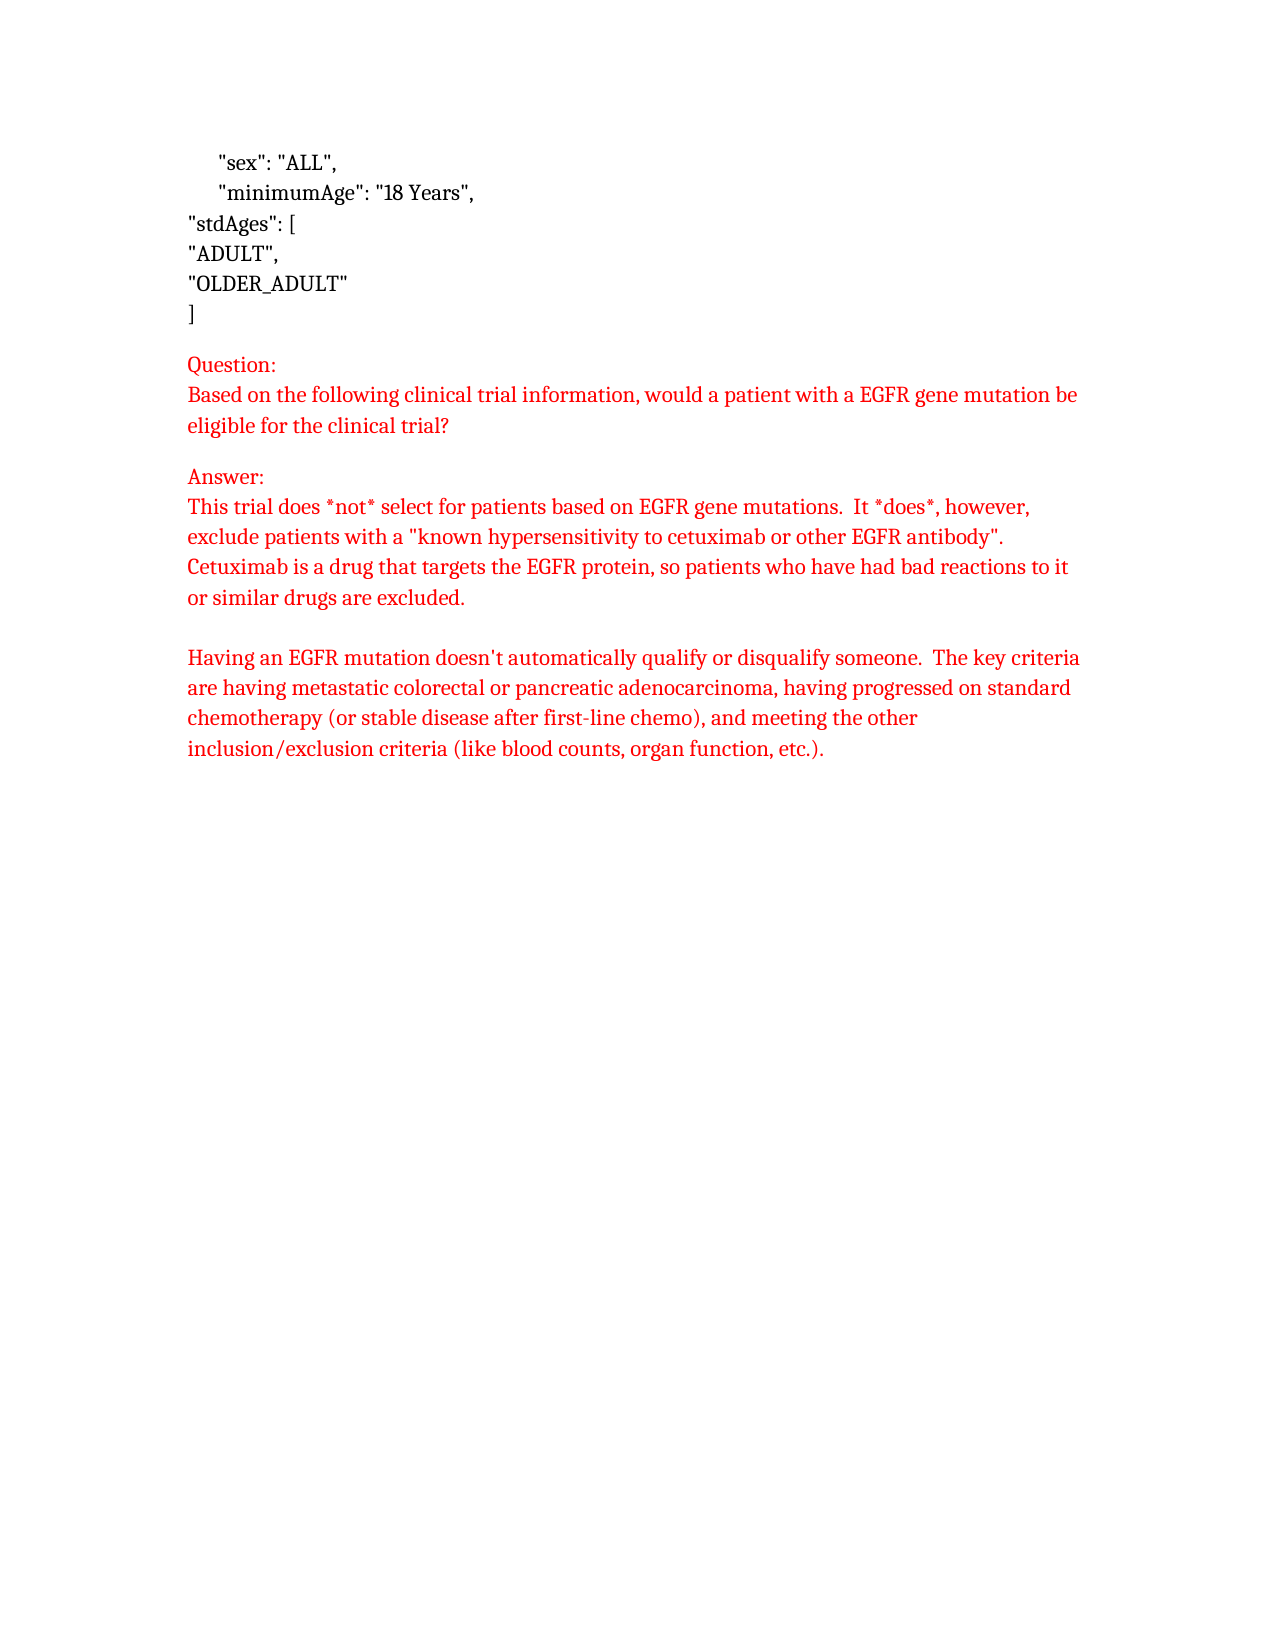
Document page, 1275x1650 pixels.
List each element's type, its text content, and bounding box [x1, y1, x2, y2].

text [187, 150, 1087, 327]
text Question: Based on the following clinical trial information, would a patient with a EGFR gene mutation be eligible for the clinical trial? [187, 352, 1087, 439]
text Answer: This trial does *not* select for patients based on EGFR gene mutations. It *does*, however, exclude patients with a "known hypersensitivity to cetuximab or other EGFR antibody". Cetuximab is a drug that targets the EGFR protein, so patients who have had bad reactions to it or similar drugs are excluded. Having an EGFR mutation doesn't automatically qualify or disqualify someone. The key criteria are having metastatic colorectal or pancreatic adenocarcinoma, having progressed on standard chemotherapy (or stable disease after first-line chemo), and meeting the other inclusion/exclusion criteria (like blood counts, organ function, etc.). [187, 463, 1087, 792]
